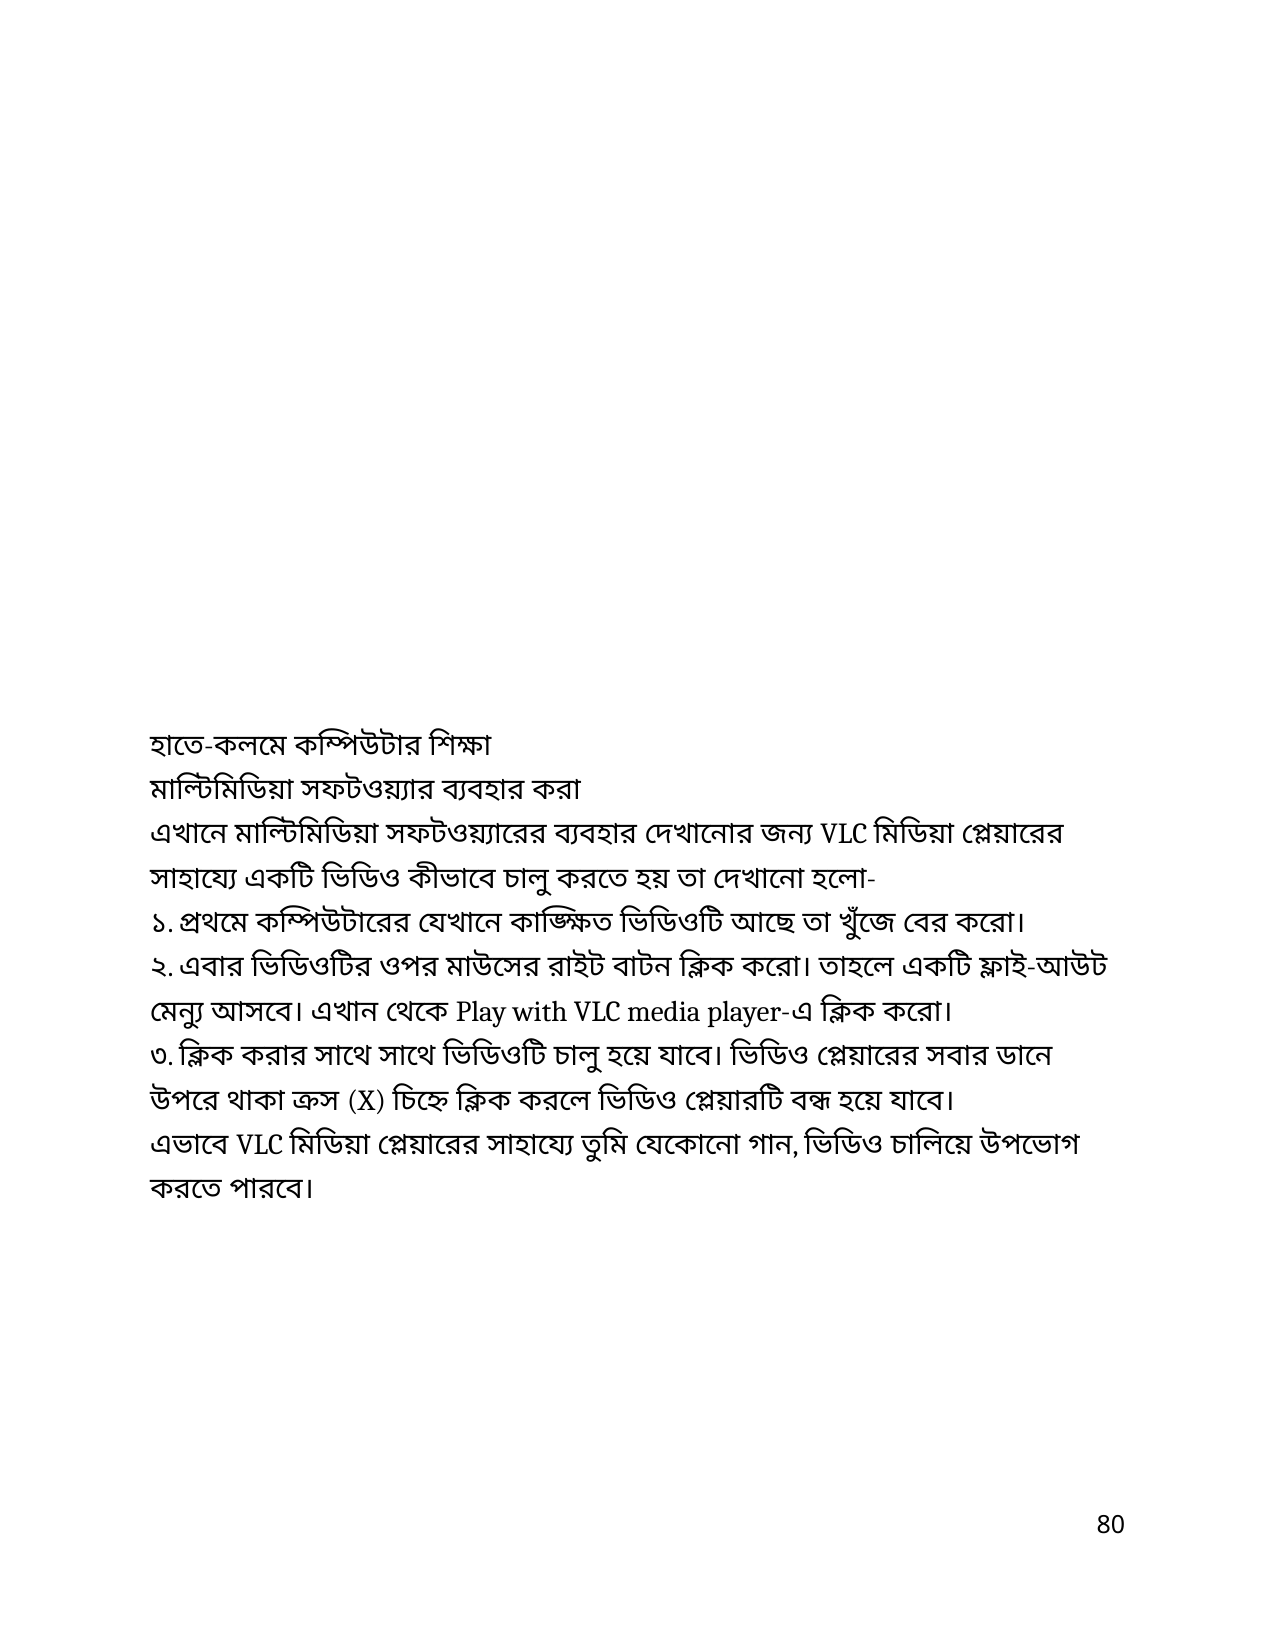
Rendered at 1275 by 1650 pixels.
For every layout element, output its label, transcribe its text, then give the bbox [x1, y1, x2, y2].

text মাল্টিমিডিয়া সফটওয়‍্যার ব্যবহার করা [150, 772, 1125, 811]
text ৩. ক্লিক করার সাথে সাথে ভিডিওটি চালু হয়ে যাবে। ভিডিও প্লেয়ারের সবার ডানে উপরে থাকা ক্রস (X) চিহ্নে ক্লিক করলে ভিডিও প্লেয়ারটি বন্ধ হয়ে যাবে। [150, 1039, 1125, 1122]
text এখানে মাল্টিমিডিয়া সফটওয়‍্যারের ব্যবহার দেখানোর জন্য VLC মিডিয়া প্লেয়ারের সাহায্যে একটি ভিডিও কীভাবে চালু করতে হয় তা দেখানো হলো- [150, 817, 1125, 900]
text এভাবে VLC মিডিয়া প্লেয়ারের সাহায্যে তুমি যেকোনো গান, ভিডিও চালিয়ে উপভোগ করতে পারবে। [150, 1127, 1125, 1211]
text ২. এবার ভিডিওটির ওপর মাউসের রাইট বাটন ক্লিক করো। তাহলে একটি ফ্লাই-আউট মেন্যু আসবে। এখান থেকে Play with VLC media player-এ ক্লিক করো। [150, 950, 1125, 1033]
text ১. প্রথমে কম্পিউটারের যেখানে কাঙ্ক্ষিত ভিডিওটি আছে তা খুঁজে বের করো। [150, 906, 1125, 944]
text হাতে-কলমে কম্পিউটার শিক্ষা [150, 728, 1125, 767]
